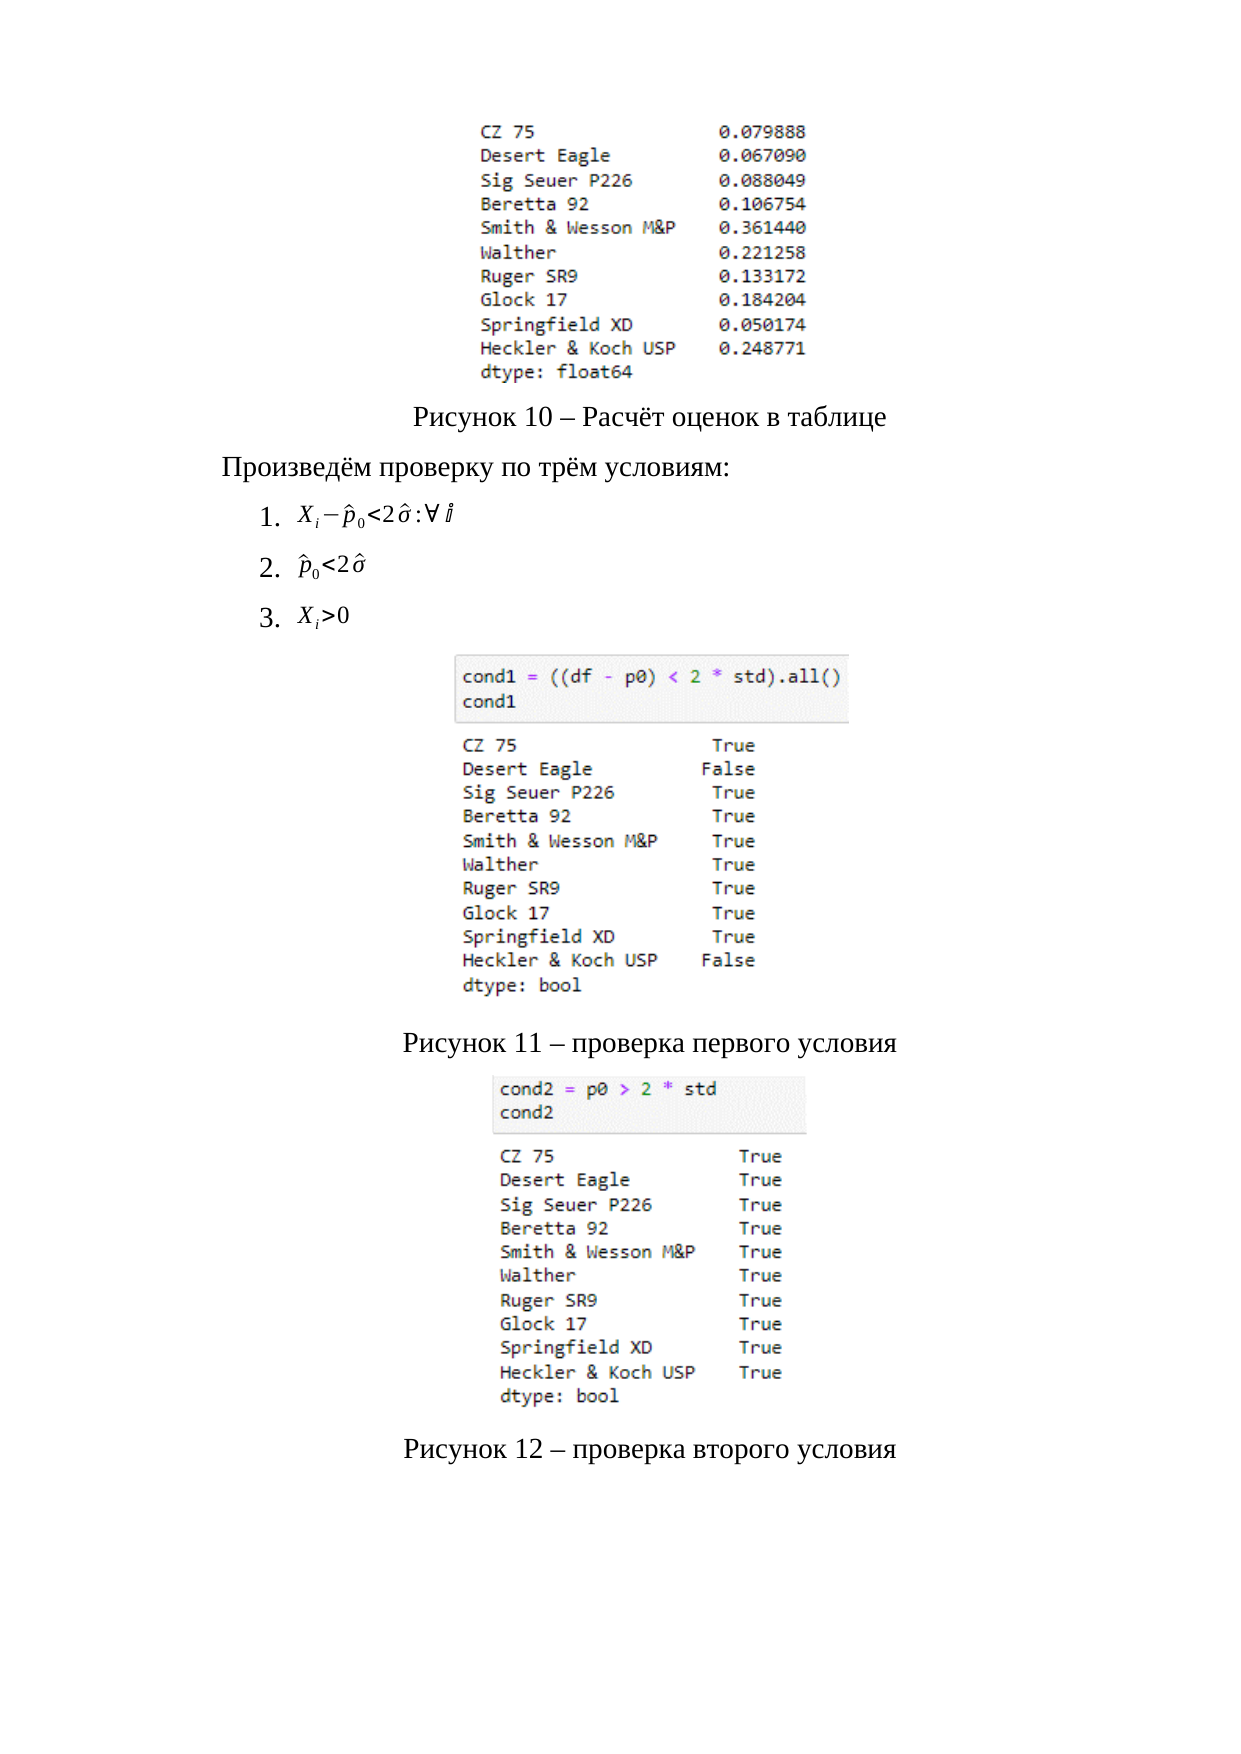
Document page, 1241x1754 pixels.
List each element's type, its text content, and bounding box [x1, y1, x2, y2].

text Рисунок 12 – проверка второго условия [148, 1431, 1152, 1465]
text Произведём проверку по трём условиям: [148, 449, 1152, 483]
picture [450, 650, 849, 1009]
picture [492, 1075, 807, 1415]
text Рисунок 10 – Расчёт оценок в таблице [148, 399, 1152, 432]
text Рисунок 11 – проверка первого условия [148, 1025, 1152, 1058]
picture [474, 118, 825, 383]
